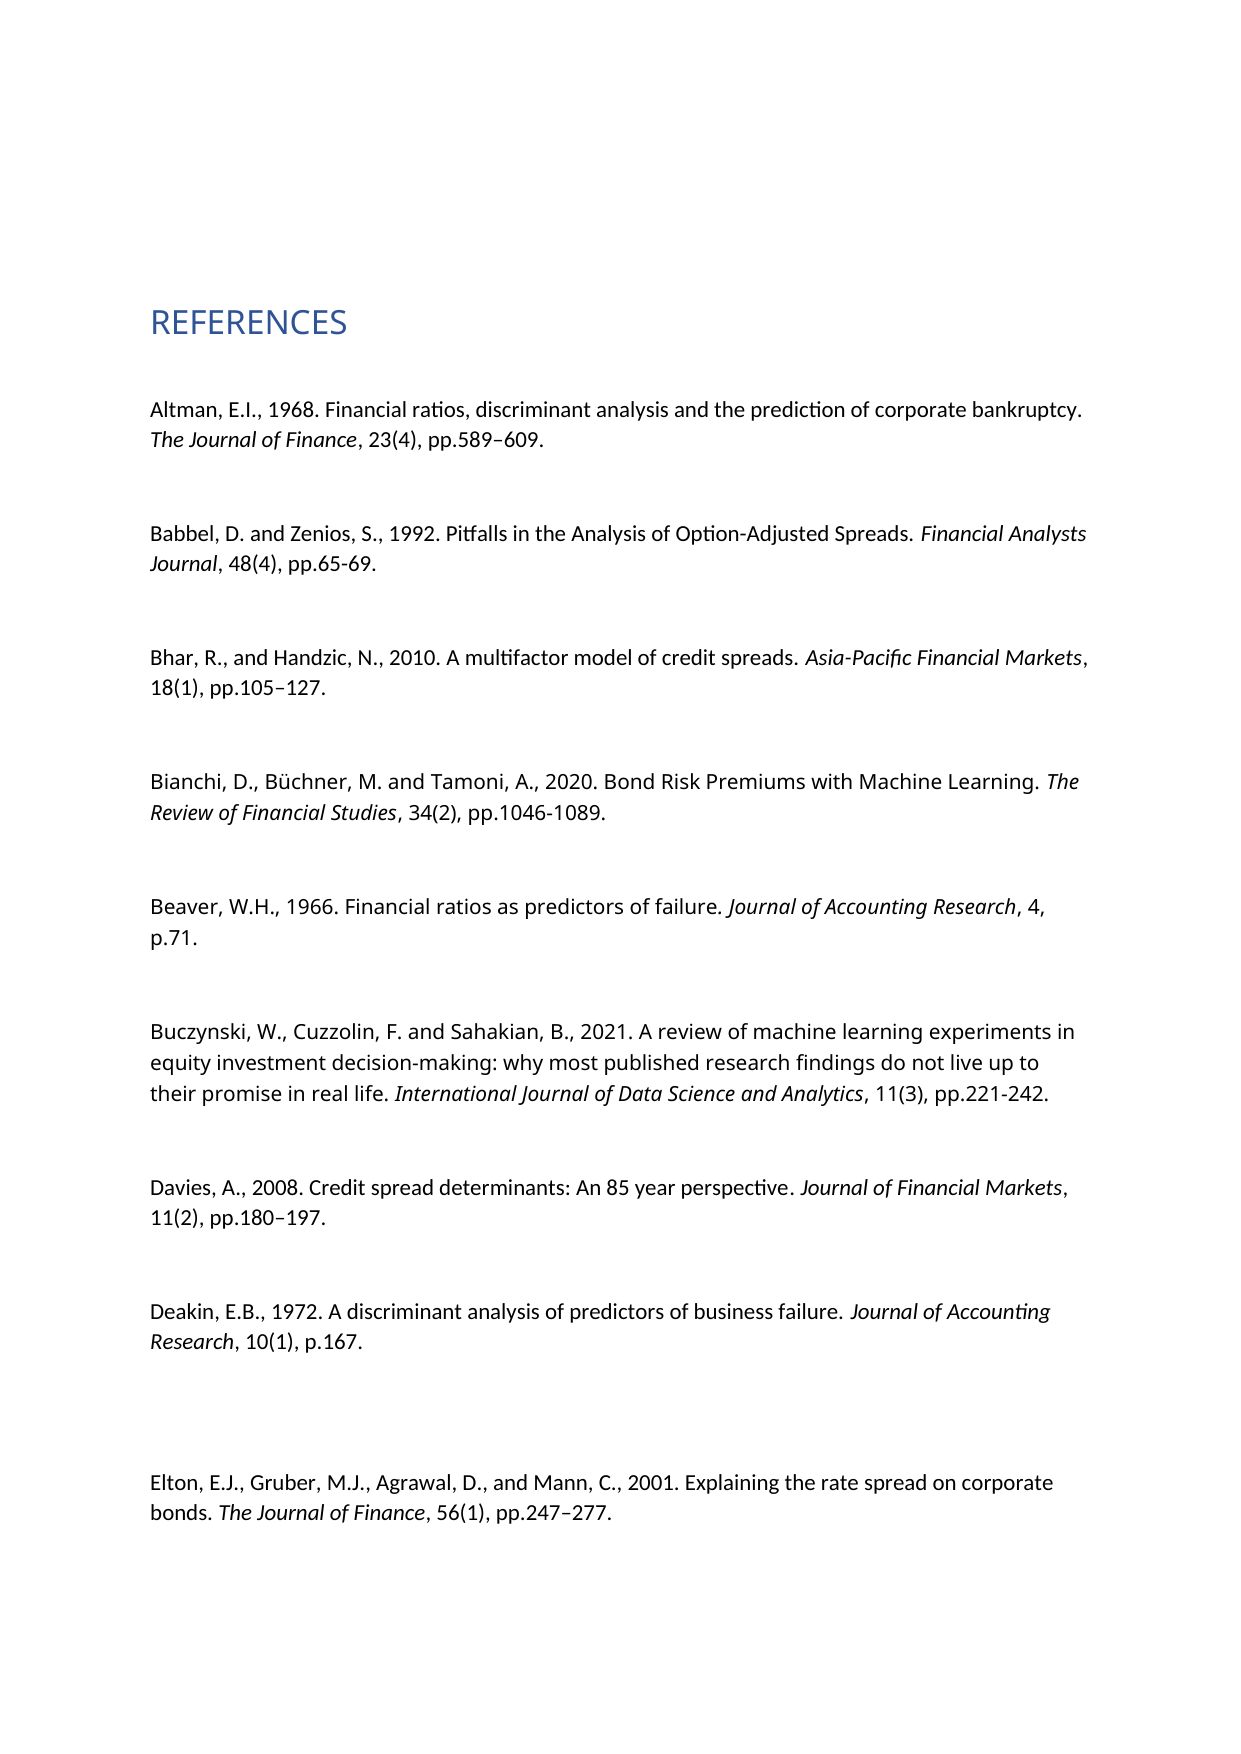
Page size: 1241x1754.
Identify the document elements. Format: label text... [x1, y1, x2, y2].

text Babbel, D. and Zenios, S., 1992. Pitfalls in the Analysis of Option-Adjusted Spreads. Financial Analysts Journal, 48(4), pp.65-69. [150, 519, 1090, 577]
text Beaver, W.H., 1966. Financial ratios as predictors of failure. Journal of Accounting Research, 4, p.71. [150, 892, 1090, 951]
subtitle REFERENCES [150, 299, 1090, 344]
text Bhar, R., and Handzic, N., 2010. A multifactor model of credit spreads. Asia-Pacific Financial Markets, 18(1), pp.105–127. [150, 643, 1090, 701]
text Elton, E.J., Gruber, M.J., Agrawal, D., and Mann, C., 2001. Explaining the rate spread on corporate bonds. The Journal of Finance, 56(1), pp.247–277. [150, 1468, 1090, 1526]
text Davies, A., 2008. Credit spread determinants: An 85 year perspective. Journal of Financial Markets, 11(2), pp.180–197. [150, 1173, 1090, 1231]
text Bianchi, D., Büchner, M. and Tamoni, A., 2020. Bond Risk Premiums with Machine Learning. The Review of Financial Studies, 34(2), pp.1046-1089. [150, 767, 1090, 826]
text Deakin, E.B., 1972. A discriminant analysis of predictors of business failure. Journal of Accounting Research, 10(1), p.167. [150, 1297, 1090, 1355]
text Buczynski, W., Cuzzolin, F. and Sahakian, B., 2021. A review of machine learning experiments in equity investment decision-making: why most published research findings do not live up to their promise in real life. International Journal of Data Science and Analytics, 11(3), pp.221-242. [150, 1017, 1090, 1107]
text Altman, E.I., 1968. Financial ratios, discriminant analysis and the prediction of corporate bankruptcy. The Journal of Finance, 23(4), pp.589–609. [150, 395, 1090, 453]
